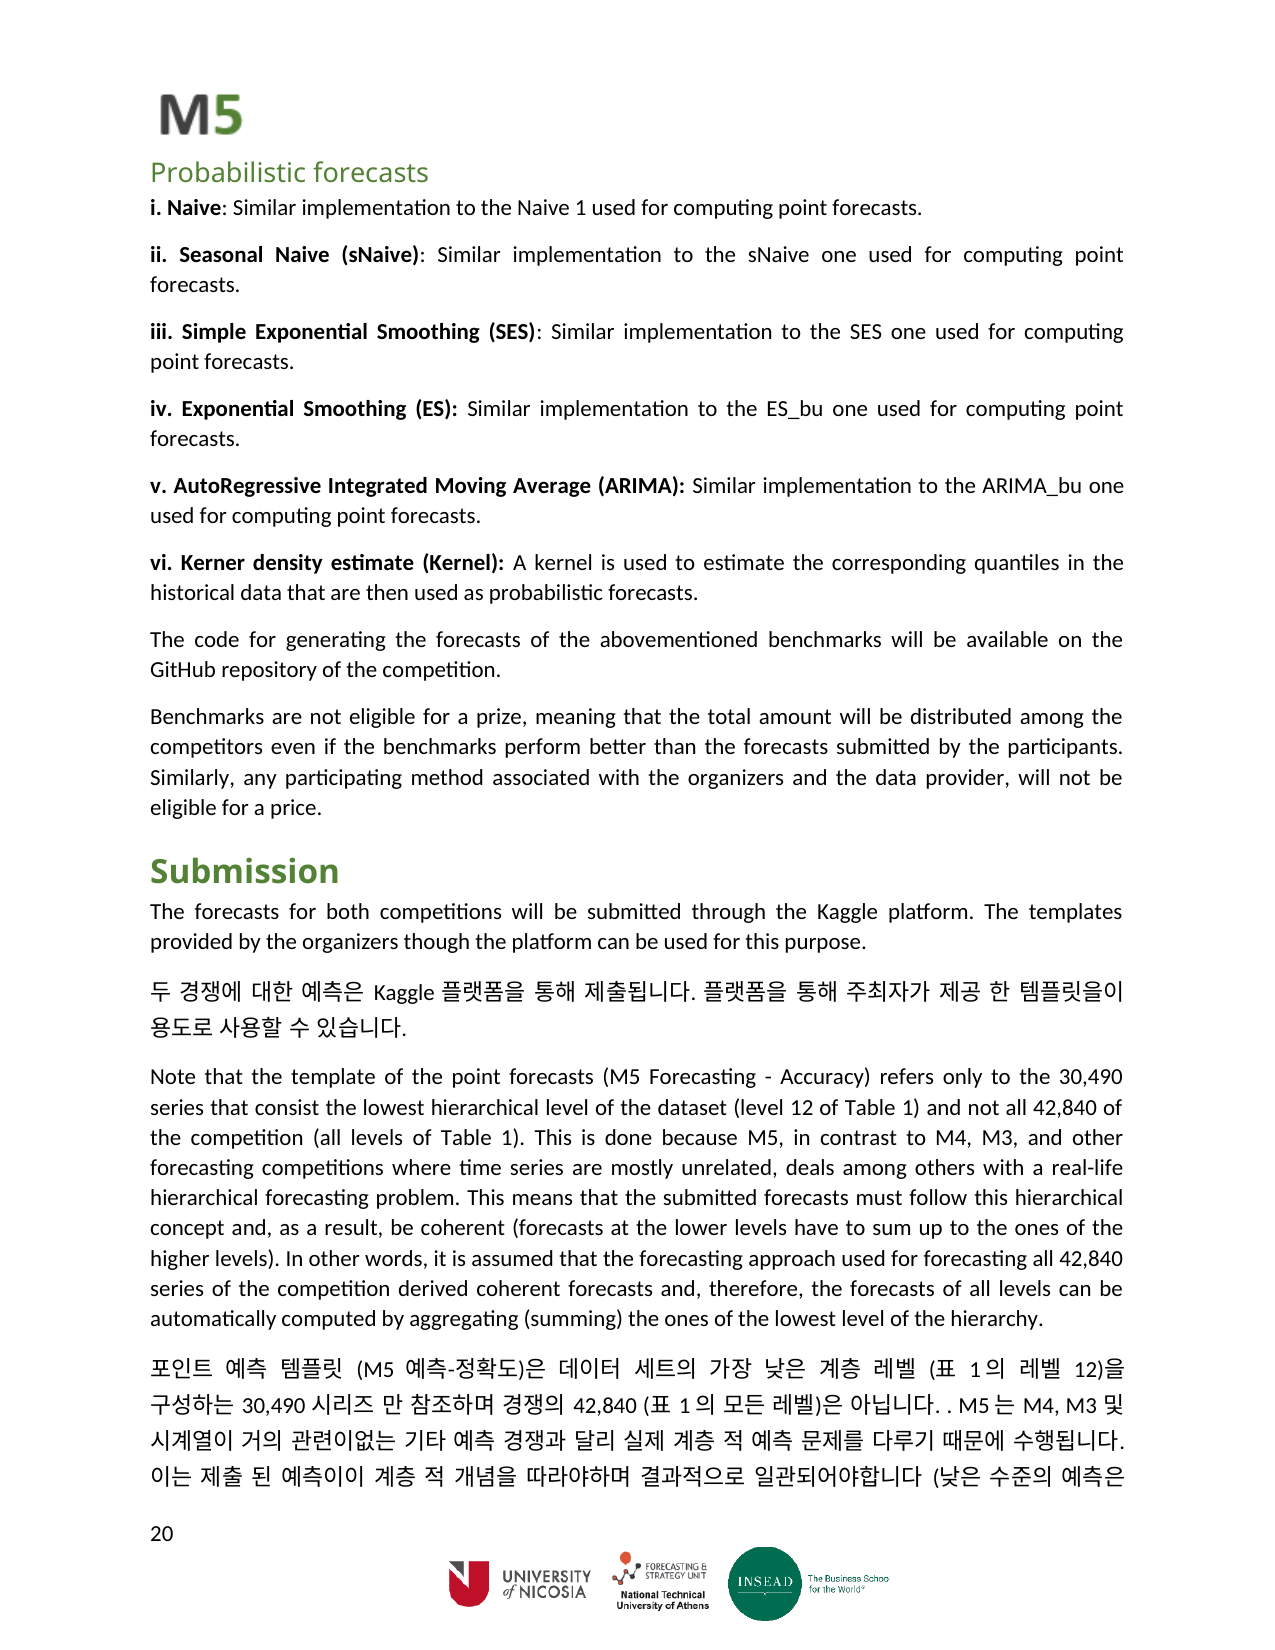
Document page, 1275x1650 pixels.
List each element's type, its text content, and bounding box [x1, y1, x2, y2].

text Note that the template of the point forecasts (M5 Forecasting - Accuracy) refers only to the 30,490 series that consist the lowest hierarchical level of the dataset (level 12 of Table 1) and not all 42,840 of the competition (all levels of Table 1). This is done because M5, in contrast to M4, M3, and other forecasting competitions where time series are mostly unrelated, deals among others with a real-life hierarchical forecasting problem. This means that the submitted forecasts must follow this hierarchical concept and, as a result, be coherent (forecasts at the lower levels have to sum up to the ones of the higher levels). In other words, it is assumed that the forecasting approach used for forecasting all 42,840 series of the competition derived coherent forecasts and, therefore, the forecasts of all levels can be automatically computed by aggregating (summing) the ones of the lowest level of the hierarchy. [150, 1062, 1125, 1332]
text ii. Seasonal Naive (sNaive): Similar implementation to the sNaive one used for computing point forecasts. [150, 240, 1125, 298]
text The code for generating the forecasts of the abovementioned benchmarks will be available on the GitHub repository of the competition. [150, 625, 1125, 683]
picture [728, 1547, 890, 1621]
text The forecasts for both competitions will be submitted through the Kaggle platform. The templates provided by the organizers though the platform can be used for this purpose. [150, 897, 1125, 955]
text 두 경쟁에 대한 예측은 Kaggle 플랫폼을 통해 제출됩니다. 플랫폼을 통해 주최자가 제공 한 템플릿을이 용도로 사용할 수 있습니다. [150, 974, 1125, 1043]
text i. Naive: Similar implementation to the Naive 1 used for computing point forecasts. [150, 193, 1125, 221]
subtitle Probabilistic forecasts [150, 153, 1125, 190]
text vi. Kerner density estimate (Kernel): A kernel is used to estimate the corresponding quantiles in the historical data that are then used as probabilistic forecasts. [150, 548, 1125, 606]
text iv. Exponential Smoothing (ES): Similar implementation to the ES_bu one used for computing point forecasts. [150, 394, 1125, 452]
text iii. Simple Exponential Smoothing (SES): Similar implementation to the SES one used for computing point forecasts. [150, 317, 1125, 375]
picture [150, 75, 254, 154]
subtitle Submission [150, 848, 1125, 893]
text Benchmarks are not eligible for a prize, meaning that the total amount will be distributed among the competitors even if the benchmarks perform better than the forecasts submitted by the participants. Similarly, any participating method associated with the organizers and the data provider, will not be eligible for a price. [150, 702, 1125, 821]
picture [445, 1551, 711, 1612]
text v. AutoRegressive Integrated Moving Average (ARIMA): Similar implementation to the ARIMA_bu one used for computing point forecasts. [150, 471, 1125, 529]
